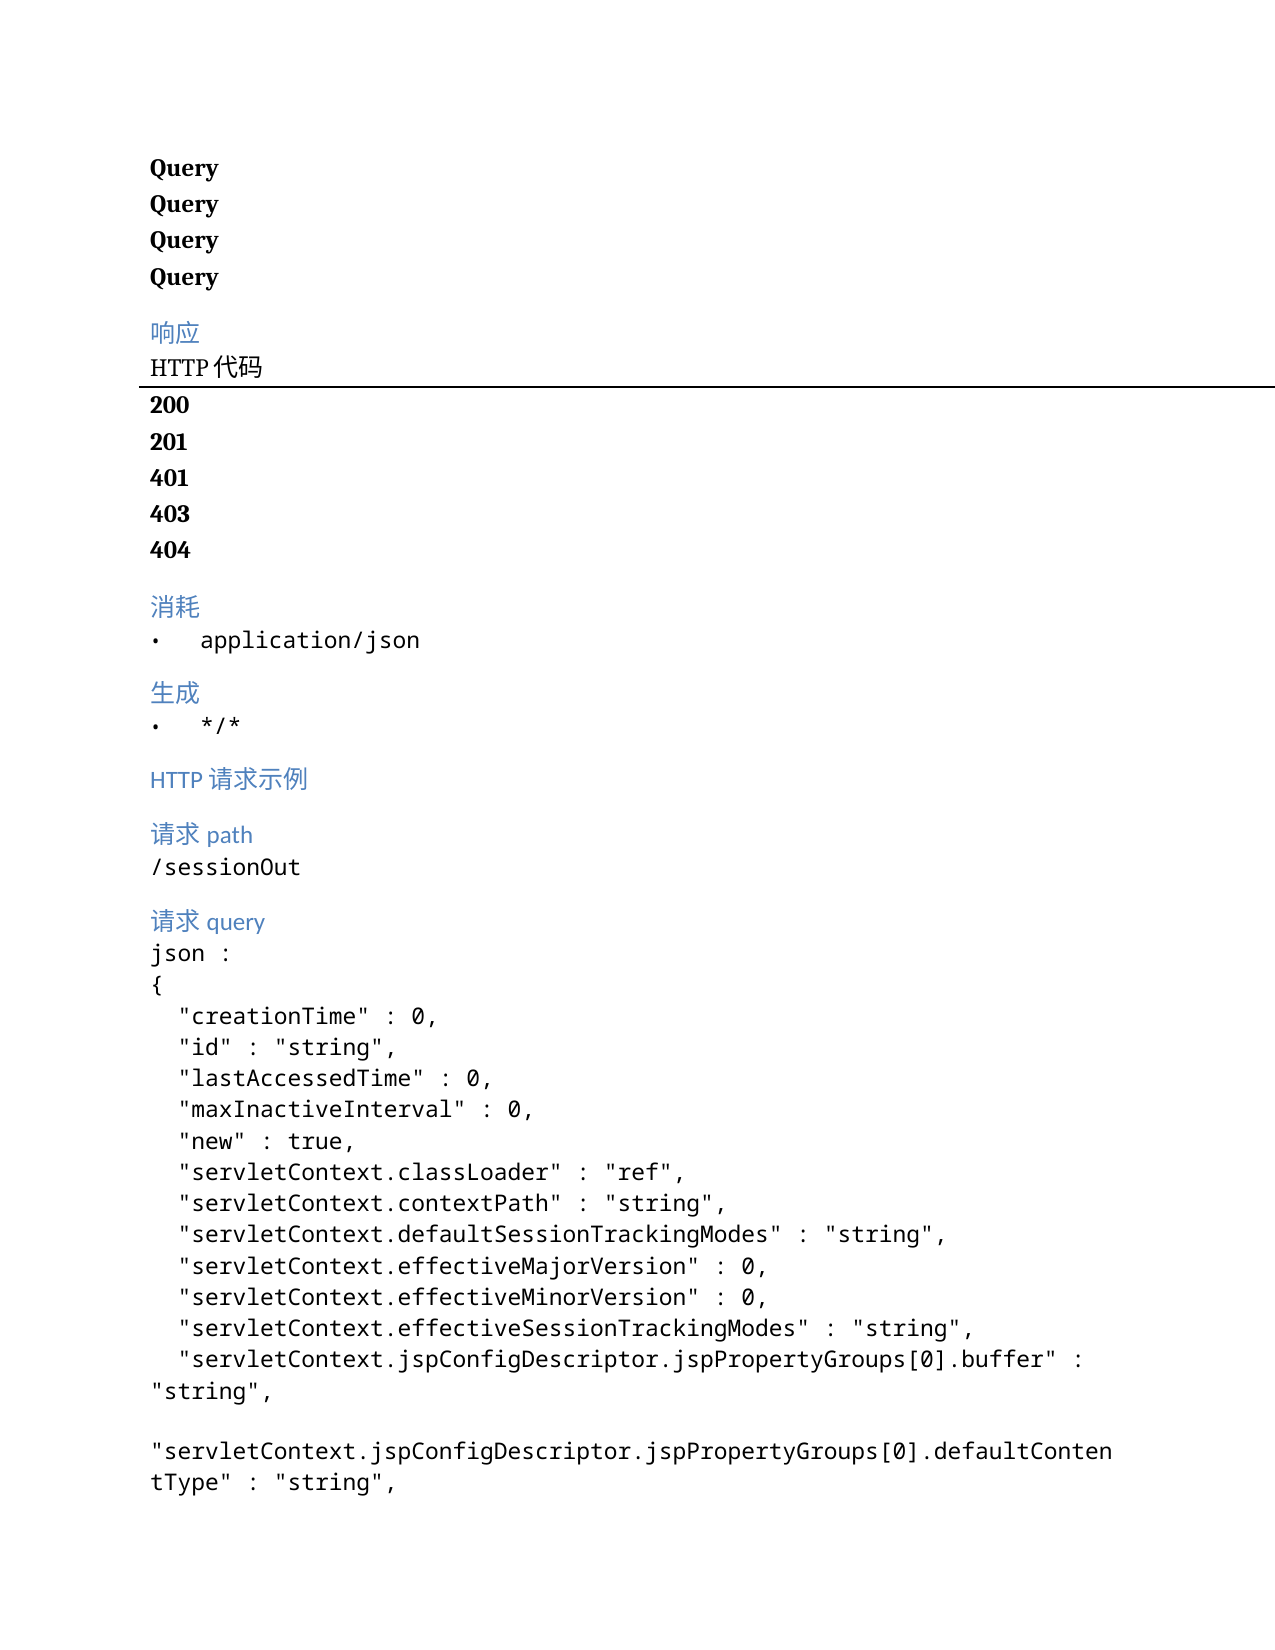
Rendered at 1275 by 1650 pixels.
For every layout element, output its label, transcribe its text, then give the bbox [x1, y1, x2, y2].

subtitle HTTP请求示例 [150, 762, 1125, 796]
table_cell Query [139, 186, 1275, 222]
table_cell Query [139, 259, 1275, 295]
subtitle 响应 [150, 316, 1125, 350]
table_header HTTP代码 [139, 350, 1275, 386]
table_cell 401 [139, 460, 1275, 496]
list application/json [150, 624, 1125, 655]
list */* [150, 710, 1125, 741]
subtitle 消耗 [150, 590, 1125, 624]
text /sessionOut [150, 851, 1125, 882]
table_cell 403 [139, 496, 1275, 533]
table_cell Query [139, 150, 1275, 186]
table_cell 200 [139, 388, 1275, 424]
subtitle 生成 [150, 676, 1125, 710]
subtitle 请求 path [150, 817, 1125, 851]
table_cell Query [139, 223, 1275, 259]
subtitle 请求 query [150, 903, 1125, 937]
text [150, 937, 1125, 1497]
table_cell 201 [139, 424, 1275, 460]
table_cell 404 [139, 533, 1275, 569]
